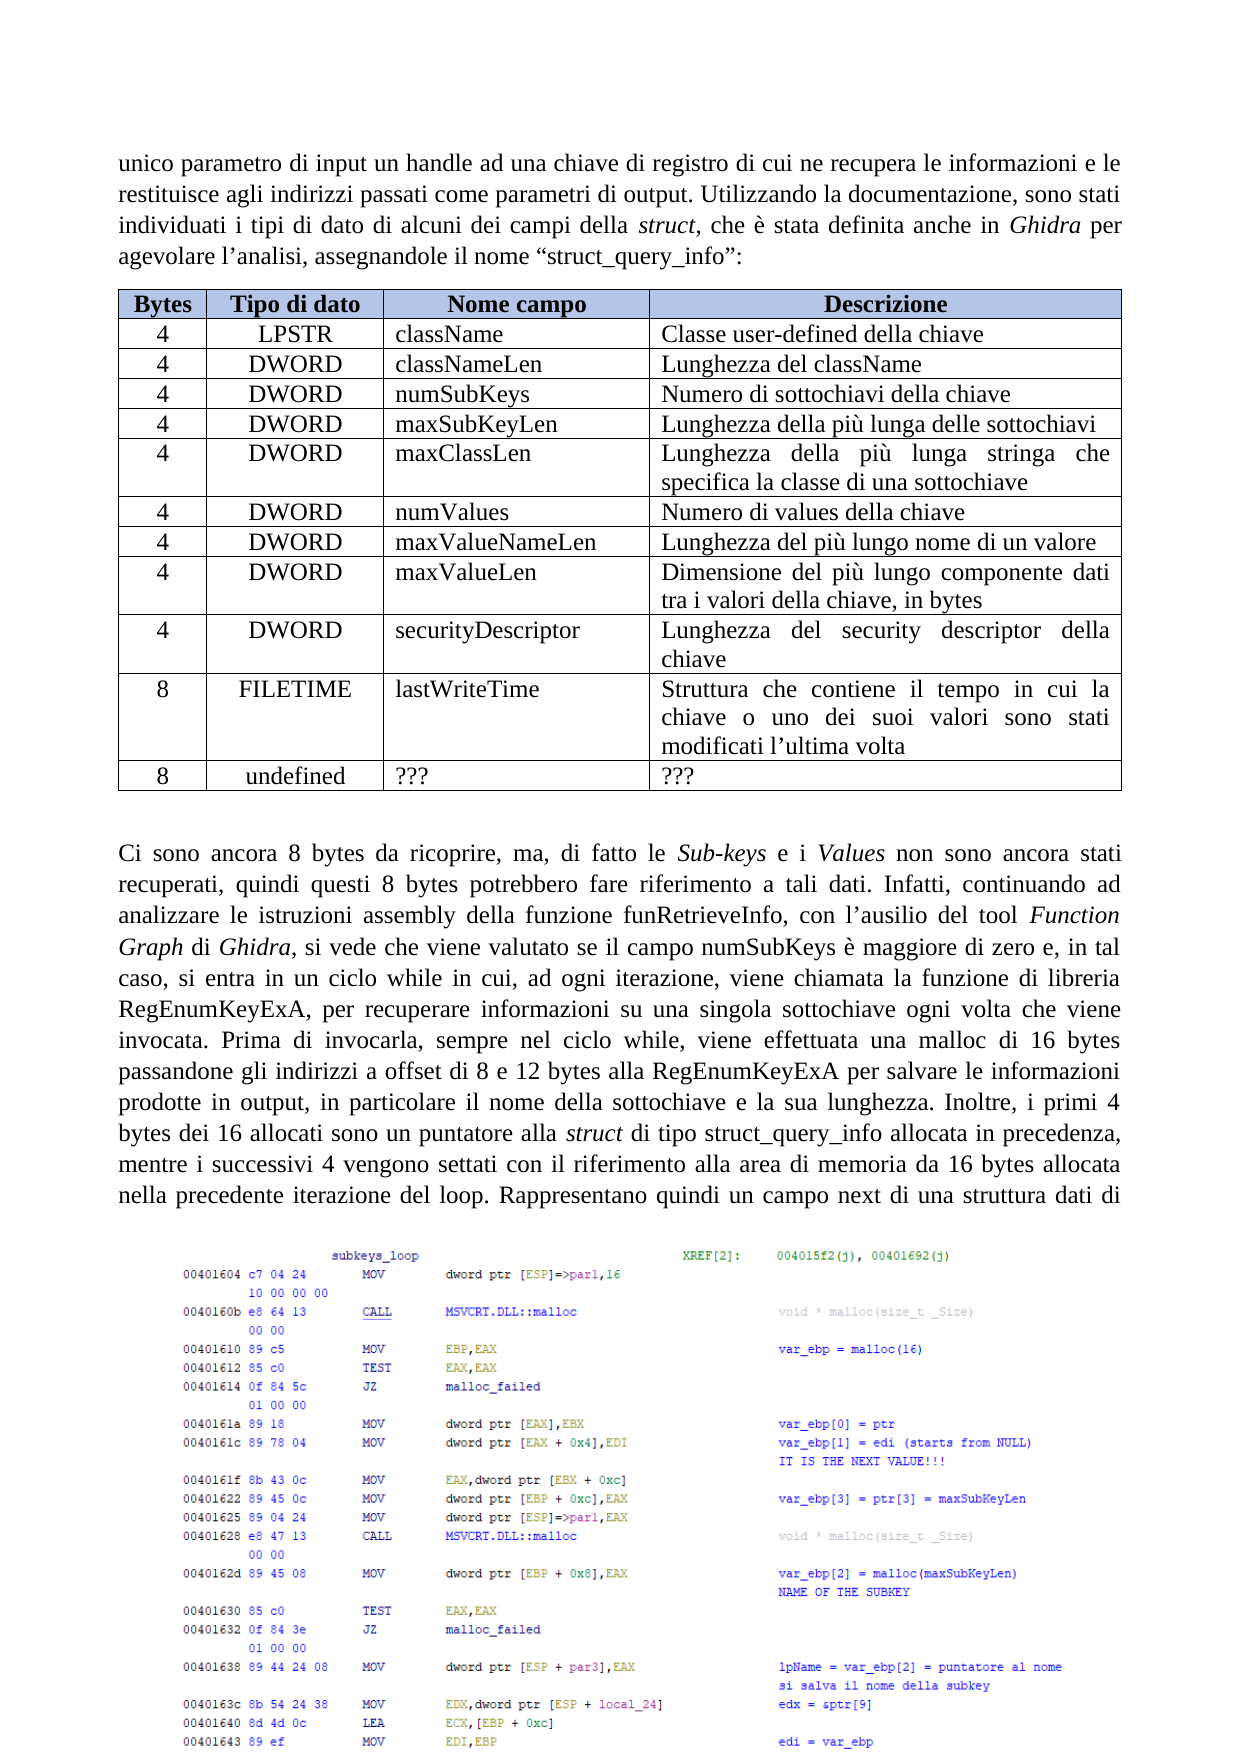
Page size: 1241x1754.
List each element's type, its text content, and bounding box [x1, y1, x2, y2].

table_cell Lunghezza della più lunga delle sottochiavi [650, 409, 1121, 437]
table_cell Lunghezza del più lungo nome di un valore [650, 527, 1121, 556]
table_cell Classe user-defined della chiave [650, 319, 1121, 348]
table_cell 4 [119, 349, 206, 378]
table_cell Dimensione del più lungo componente dati tra i valori della chiave, in bytes [650, 557, 1121, 614]
table_cell DWORD [207, 497, 383, 526]
text Ci sono ancora 8 bytes da ricoprire, ma, di fatto le Sub-keys e i Values non sono ancora stati recuperati, quindi questi 8 bytes potrebbero fare riferimento a tali dati. Infatti, continuando ad analizzare le istruzioni assembly della funzione funRetrieveInfo, con l’ausilio del tool Function Graph di Ghidra, si vede che viene valutato se il campo numSubKeys è maggiore di zero e, in tal caso, si entra in un ciclo while in cui, ad ogni iterazione, viene chiamata la funzione di libreria RegEnumKeyExA, per recuperare informazioni su una singola sottochiave ogni volta che viene invocata. Prima di invocarla, sempre nel ciclo while, viene effettuata una malloc di 16 bytes passandone gli indirizzi a offset di 8 e 12 bytes alla RegEnumKeyExA per salvare le informazioni prodotte in output, in particolare il nome della sottochiave e la sua lunghezza. Inoltre, i primi 4 bytes dei 16 allocati sono un puntatore alla struct di tipo struct_query_info allocata in precedenza, mentre i successivi 4 vengono settati con il riferimento alla area di memoria da 16 bytes allocata nella precedente iterazione del loop. Rappresentano quindi un campo next di una struttura dati di tipo lista collegata. Di seguito è riportata un’immagine delle istruzioni assembly in Ghidra che hanno permesso tali deduzioni: [118, 838, 1122, 1209]
table_cell FILETIME [207, 674, 383, 760]
table_cell DWORD [207, 527, 383, 556]
table_header Nome campo [384, 290, 649, 318]
table_cell maxValueNameLen [384, 527, 649, 556]
table_cell numSubKeys [384, 379, 649, 408]
table_header Bytes [119, 290, 206, 318]
table_header Descrizione [650, 290, 1121, 318]
table_cell maxClassLen [384, 439, 649, 496]
table_cell ??? [650, 761, 1121, 790]
table_cell DWORD [207, 557, 383, 614]
table_cell Struttura che contiene il tempo in cui la chiave o uno dei suoi valori sono stati modificati l’ultima volta [650, 674, 1121, 760]
table_cell LPSTR [207, 319, 383, 348]
table_cell maxSubKeyLen [384, 409, 649, 437]
table_cell securityDescriptor [384, 615, 649, 673]
table_cell 4 [119, 615, 206, 673]
table_cell ??? [384, 761, 649, 790]
table_cell DWORD [207, 349, 383, 378]
table_cell 4 [119, 497, 206, 526]
table_cell classNameLen [384, 349, 649, 378]
table_cell className [384, 319, 649, 348]
table_cell 4 [119, 319, 206, 348]
table_cell Lunghezza della più lunga stringa che specifica la classe di una sottochiave [650, 439, 1121, 496]
table_cell numValues [384, 497, 649, 526]
table_cell DWORD [207, 615, 383, 673]
table_cell DWORD [207, 379, 383, 408]
table_cell undefined [207, 761, 383, 790]
table_cell Numero di values della chiave [650, 497, 1121, 526]
table_cell 4 [119, 557, 206, 614]
table_cell 8 [119, 761, 206, 790]
table_cell DWORD [207, 409, 383, 437]
table_cell DWORD [207, 439, 383, 496]
table_cell 4 [119, 439, 206, 496]
table_cell Numero di sottochiavi della chiave [650, 379, 1121, 408]
table_cell Lunghezza del className [650, 349, 1121, 378]
table_cell 4 [119, 379, 206, 408]
table_cell lastWriteTime [384, 674, 649, 760]
table_cell 4 [119, 409, 206, 437]
picture [163, 1242, 1077, 1754]
table_cell Lunghezza del security descriptor della chiave [650, 615, 1121, 673]
table_header Tipo di dato [207, 290, 383, 318]
table_cell 8 [119, 674, 206, 760]
table_cell maxValueLen [384, 557, 649, 614]
table_cell 4 [119, 527, 206, 556]
